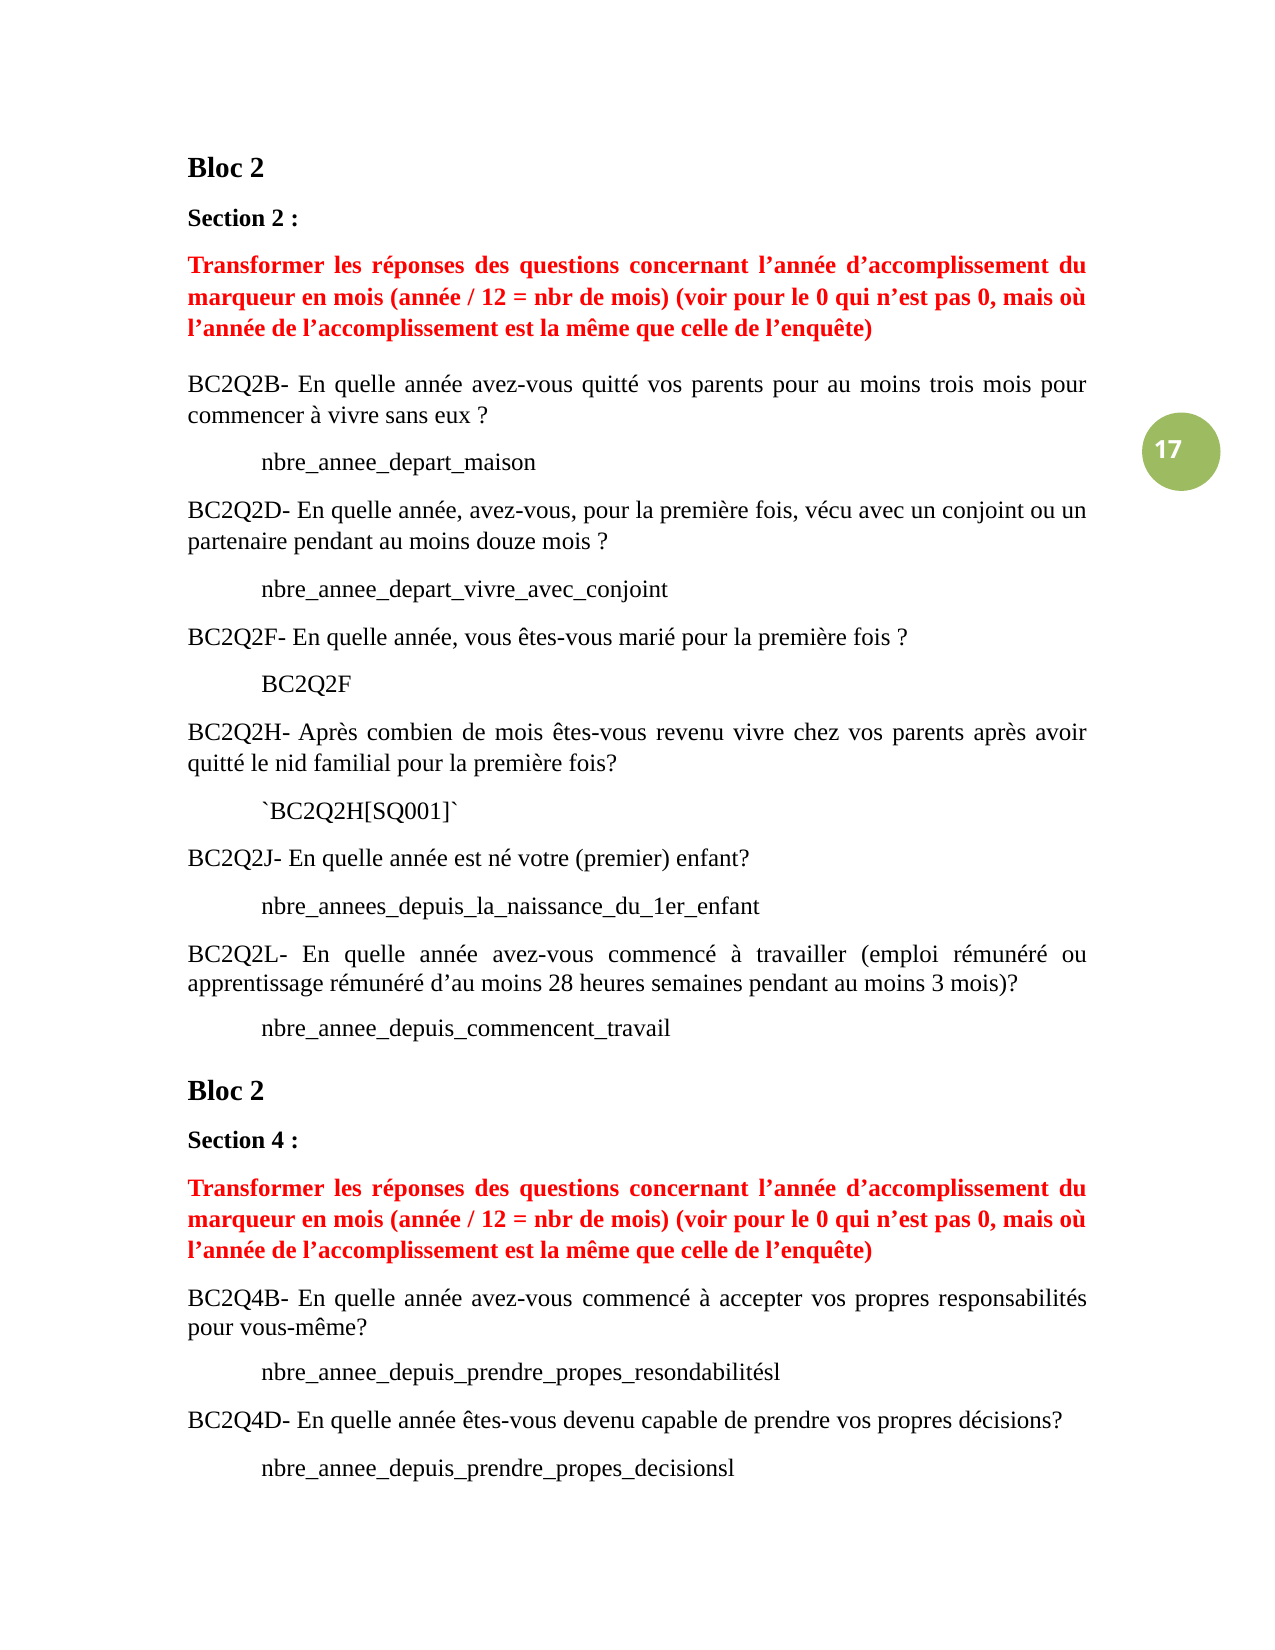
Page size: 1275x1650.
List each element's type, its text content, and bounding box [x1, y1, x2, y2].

text BC2Q2L- En quelle année avez-vous commencé à travailler (emploi rémunéré ou apprentissage rémunéré d’au moins 28 heures semaines pendant au moins 3 mois)? [187, 939, 1087, 996]
text ˋBC2Q2H[SQ001]ˋ [187, 796, 1087, 824]
text Bloc 2 [187, 1073, 1087, 1106]
text BC2Q2B- En quelle année avez-vous quitté vos parents pour au moins trois mois pour commencer à vivre sans eux ? [187, 369, 1087, 428]
text Bloc 2 [187, 150, 1087, 183]
text Section 2 : [187, 203, 1087, 232]
text nbre_annee_depuis_commencent_travail [261, 1013, 1087, 1042]
text BC2Q4D- En quelle année êtes-vous devenu capable de prendre vos propres décisions? [187, 1405, 1087, 1434]
text BC2Q2F [187, 669, 1087, 698]
text BC2Q4B- En quelle année avez-vous commencé à accepter vos propres responsabilités pour vous-même? [187, 1283, 1087, 1341]
text nbre_annees_depuis_la_naissance_du_1er_enfant [187, 891, 1087, 920]
text nbre_annee_depuis_prendre_propes_decisionsl [187, 1453, 1087, 1481]
text nbre_annee_depart_vivre_avec_conjoint [187, 574, 1087, 603]
text Transformer les réponses des questions concernant l’année d’accomplissement du marqueur en mois (année / 12 = nbr de mois) (voir pour le 0 qui n’est pas 0, mais où l’année de l’accomplissement est la même que celle de l’enquête) [187, 1173, 1087, 1264]
text BC2Q2H- Après combien de mois êtes-vous revenu vivre chez vos parents après avoir quitté le nid familial pour la première fois? [187, 717, 1087, 777]
text BC2Q2D- En quelle année, avez-vous, pour la première fois, vécu avec un conjoint ou un partenaire pendant au moins douze mois ? [187, 495, 1087, 555]
text nbre_annee_depuis_prendre_propes_resondabilitésl [187, 1357, 1087, 1386]
text BC2Q2J- En quelle année est né votre (premier) enfant? [187, 843, 1087, 872]
text nbre_annee_depart_maison [187, 447, 1087, 476]
text Section 4 : [187, 1126, 1087, 1154]
text Transformer les réponses des questions concernant l’année d’accomplissement du marqueur en mois (année / 12 = nbr de mois) (voir pour le 0 qui n’est pas 0, mais où l’année de l’accomplissement est la même que celle de l’enquête) [187, 251, 1087, 341]
text BC2Q2F- En quelle année, vous êtes-vous marié pour la première fois ? [187, 622, 1087, 650]
